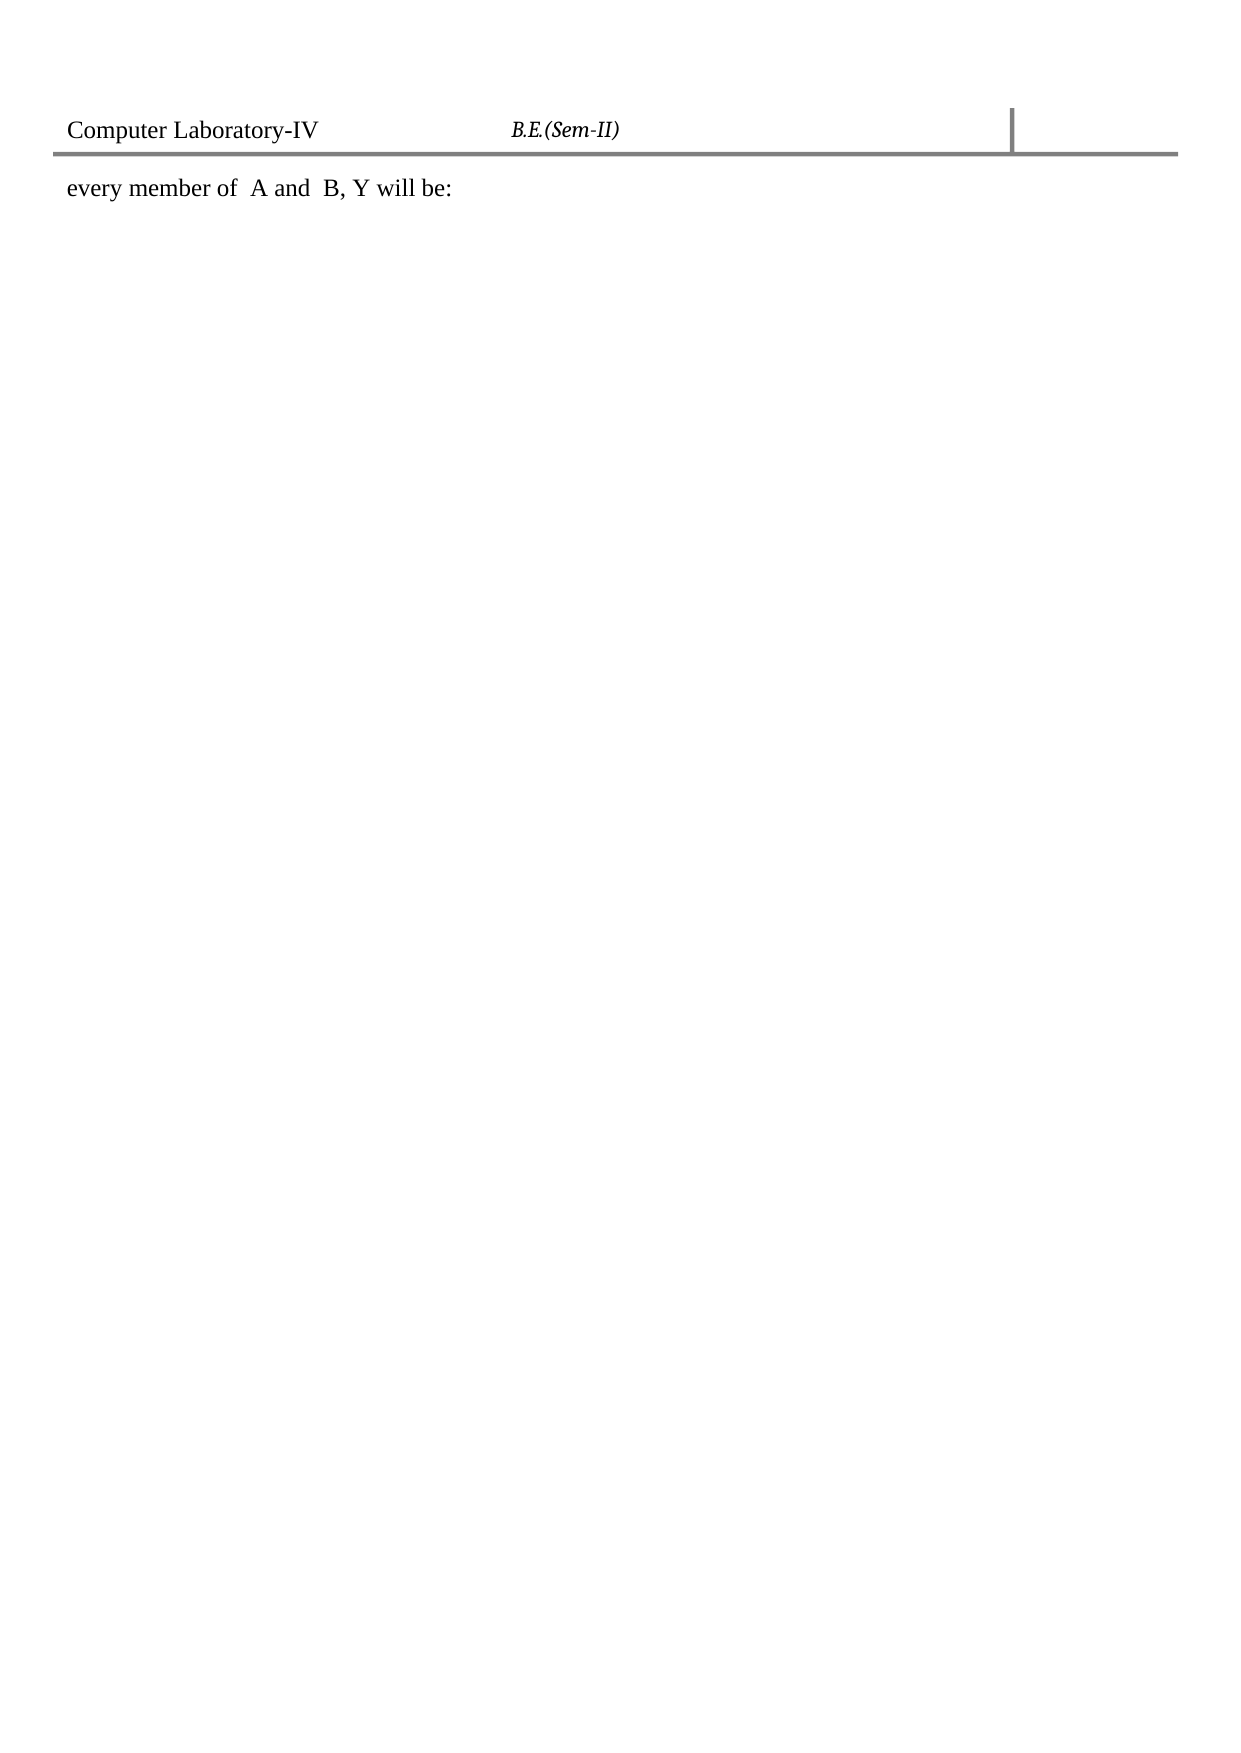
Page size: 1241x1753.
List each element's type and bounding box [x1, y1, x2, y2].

text [67, 173, 1172, 202]
